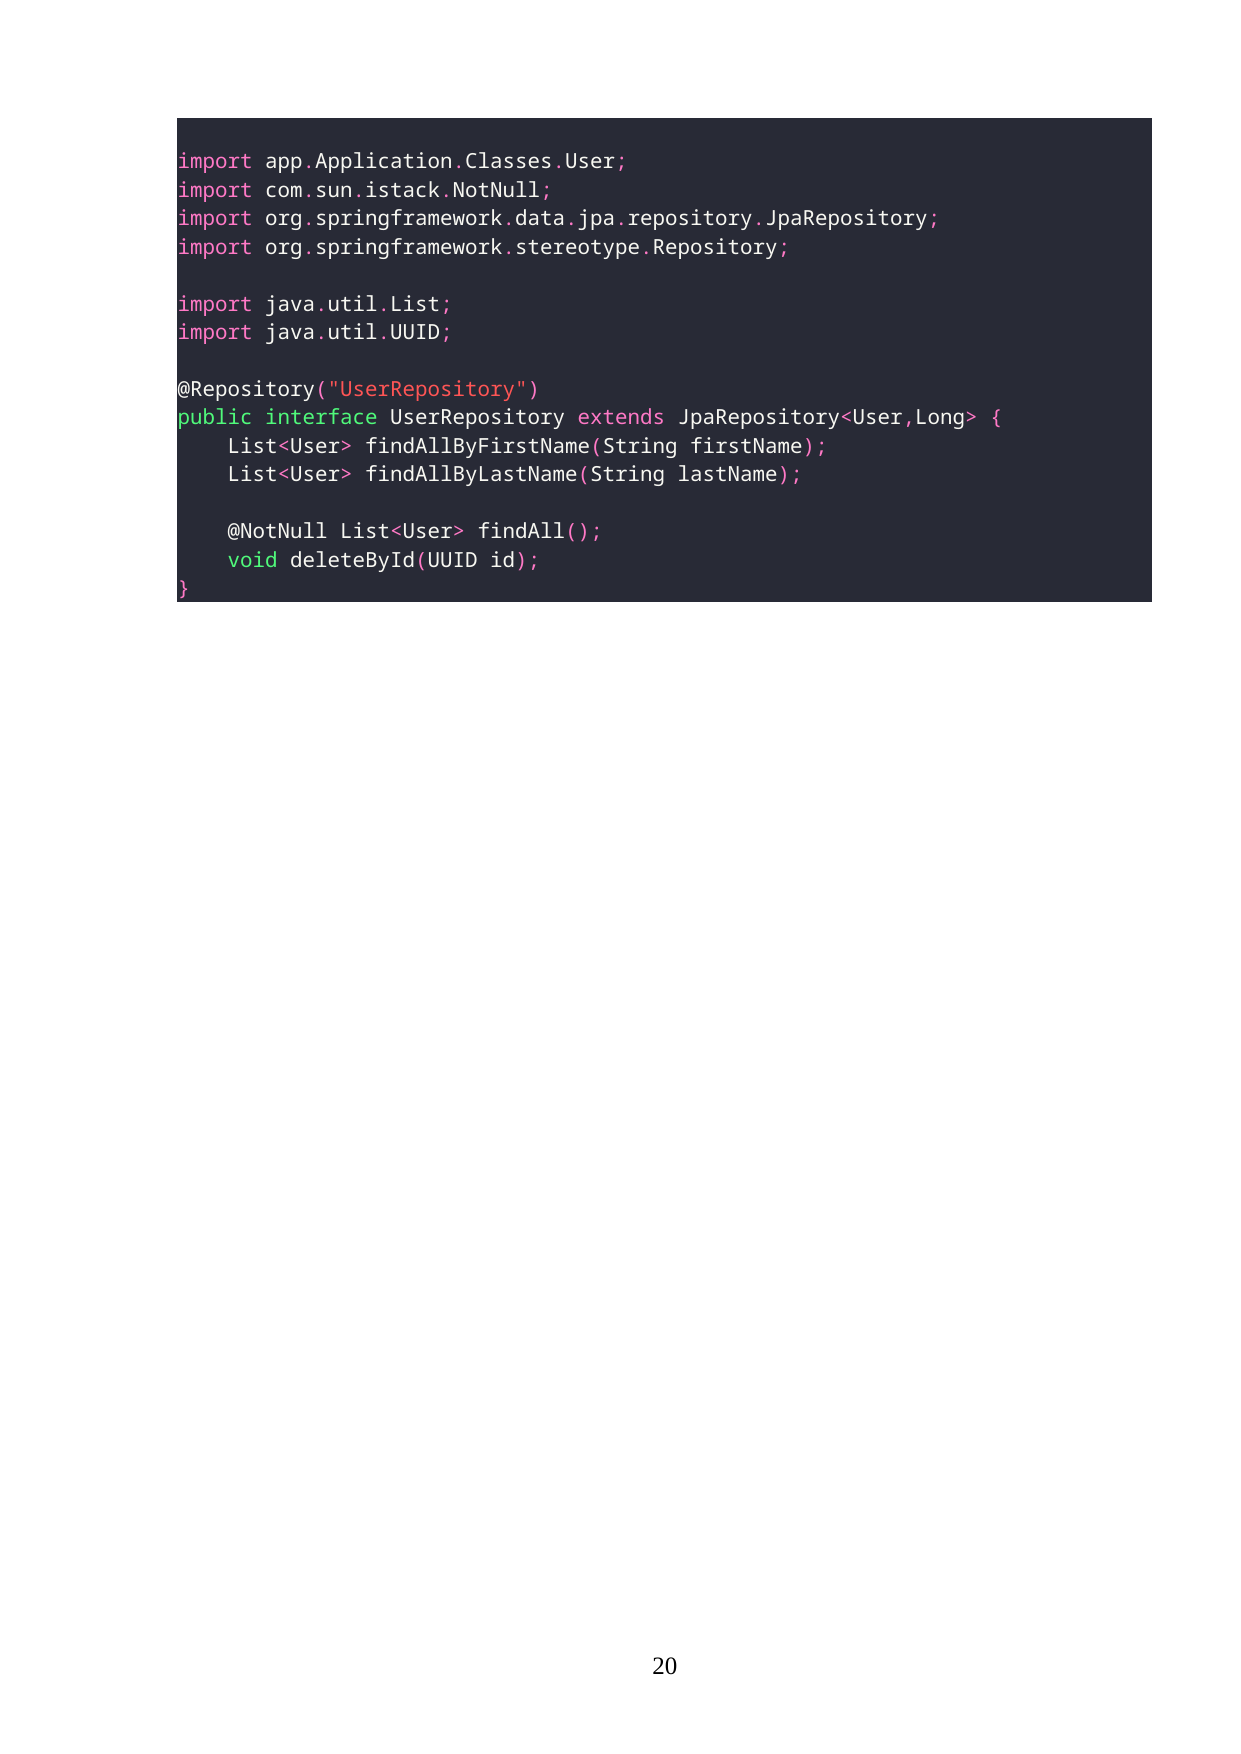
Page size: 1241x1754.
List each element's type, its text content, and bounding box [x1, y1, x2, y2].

text import com.sun.istack.NotNull; [177, 175, 1152, 203]
text import org.springframework.data.jpa.repository.JpaRepository; [177, 203, 1152, 232]
text public interface UserRepository extends JpaRepository<User,Long> { [177, 402, 1152, 431]
text void deleteById(UUID id); [177, 545, 1152, 573]
text import org.springframework.stereotype.Repository; [177, 232, 1152, 260]
text @Repository("UserRepository") [177, 374, 1152, 402]
text import app.Application.Classes.User; [177, 147, 1152, 175]
text List<User> findAllByLastName(String lastName); [177, 459, 1152, 488]
text @NotNull List<User> findAll(); [177, 516, 1152, 545]
text List<User> findAllByFirstName(String firstName); [177, 431, 1152, 459]
text import java.util.UUID; [177, 317, 1152, 346]
text } [177, 573, 1152, 602]
text import java.util.List; [177, 289, 1152, 317]
